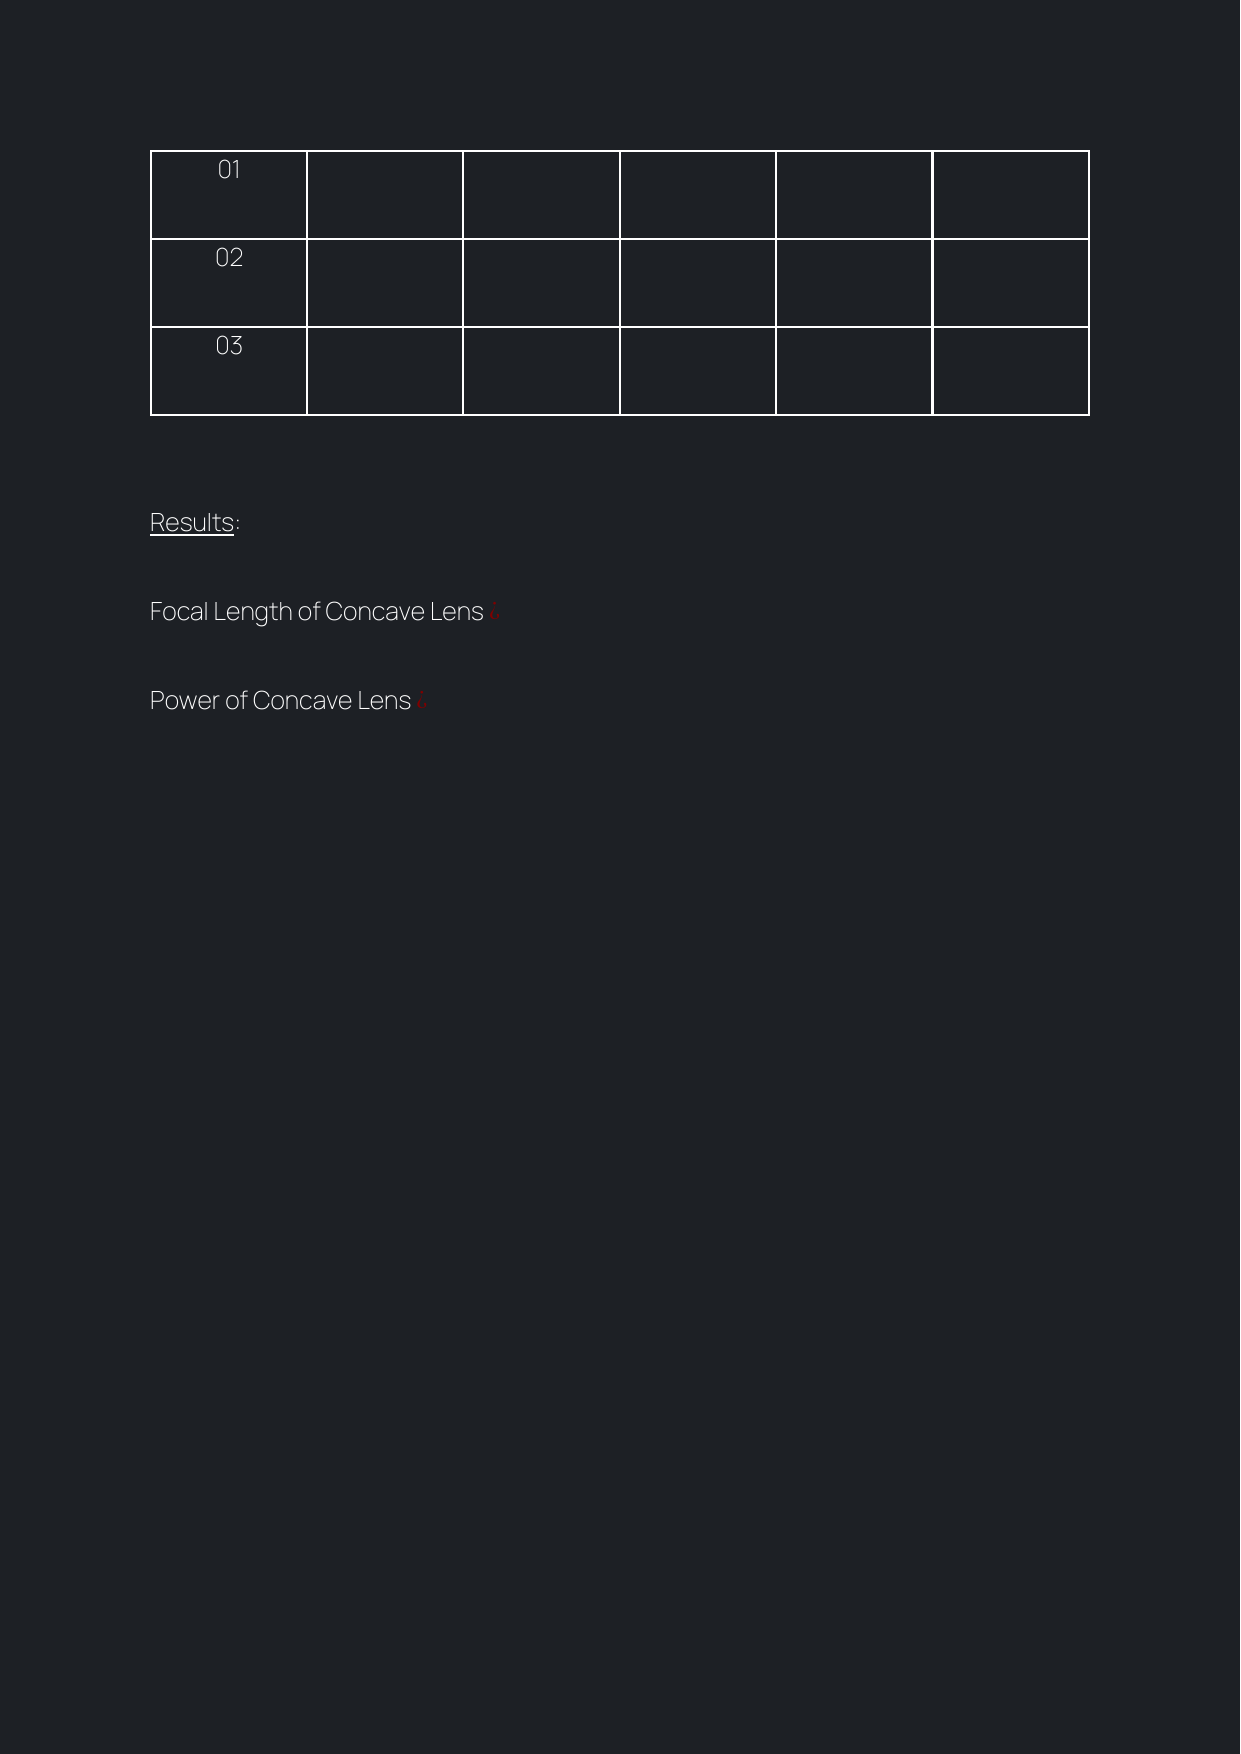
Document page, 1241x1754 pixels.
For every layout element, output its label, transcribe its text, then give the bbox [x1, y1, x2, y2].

table_cell [621, 240, 775, 326]
table_cell [777, 240, 931, 326]
table_cell [308, 240, 462, 326]
table_cell [777, 328, 931, 414]
text Focal Length of Concave Lens [150, 594, 1090, 628]
table_cell [934, 240, 1088, 326]
table_cell 01 [152, 152, 306, 238]
table_cell [308, 152, 462, 238]
table_cell [777, 152, 931, 238]
table_cell [464, 152, 619, 238]
text Results: [150, 505, 1090, 539]
text Power of Concave Lens [150, 682, 1090, 717]
table_cell [621, 152, 775, 238]
table_cell [934, 328, 1088, 414]
table_cell [621, 328, 775, 414]
table_cell [934, 152, 1088, 238]
table_cell [464, 240, 619, 326]
table_cell [308, 328, 462, 414]
table_cell [464, 328, 619, 414]
table_cell 03 [152, 328, 306, 414]
table_cell 02 [152, 240, 306, 326]
